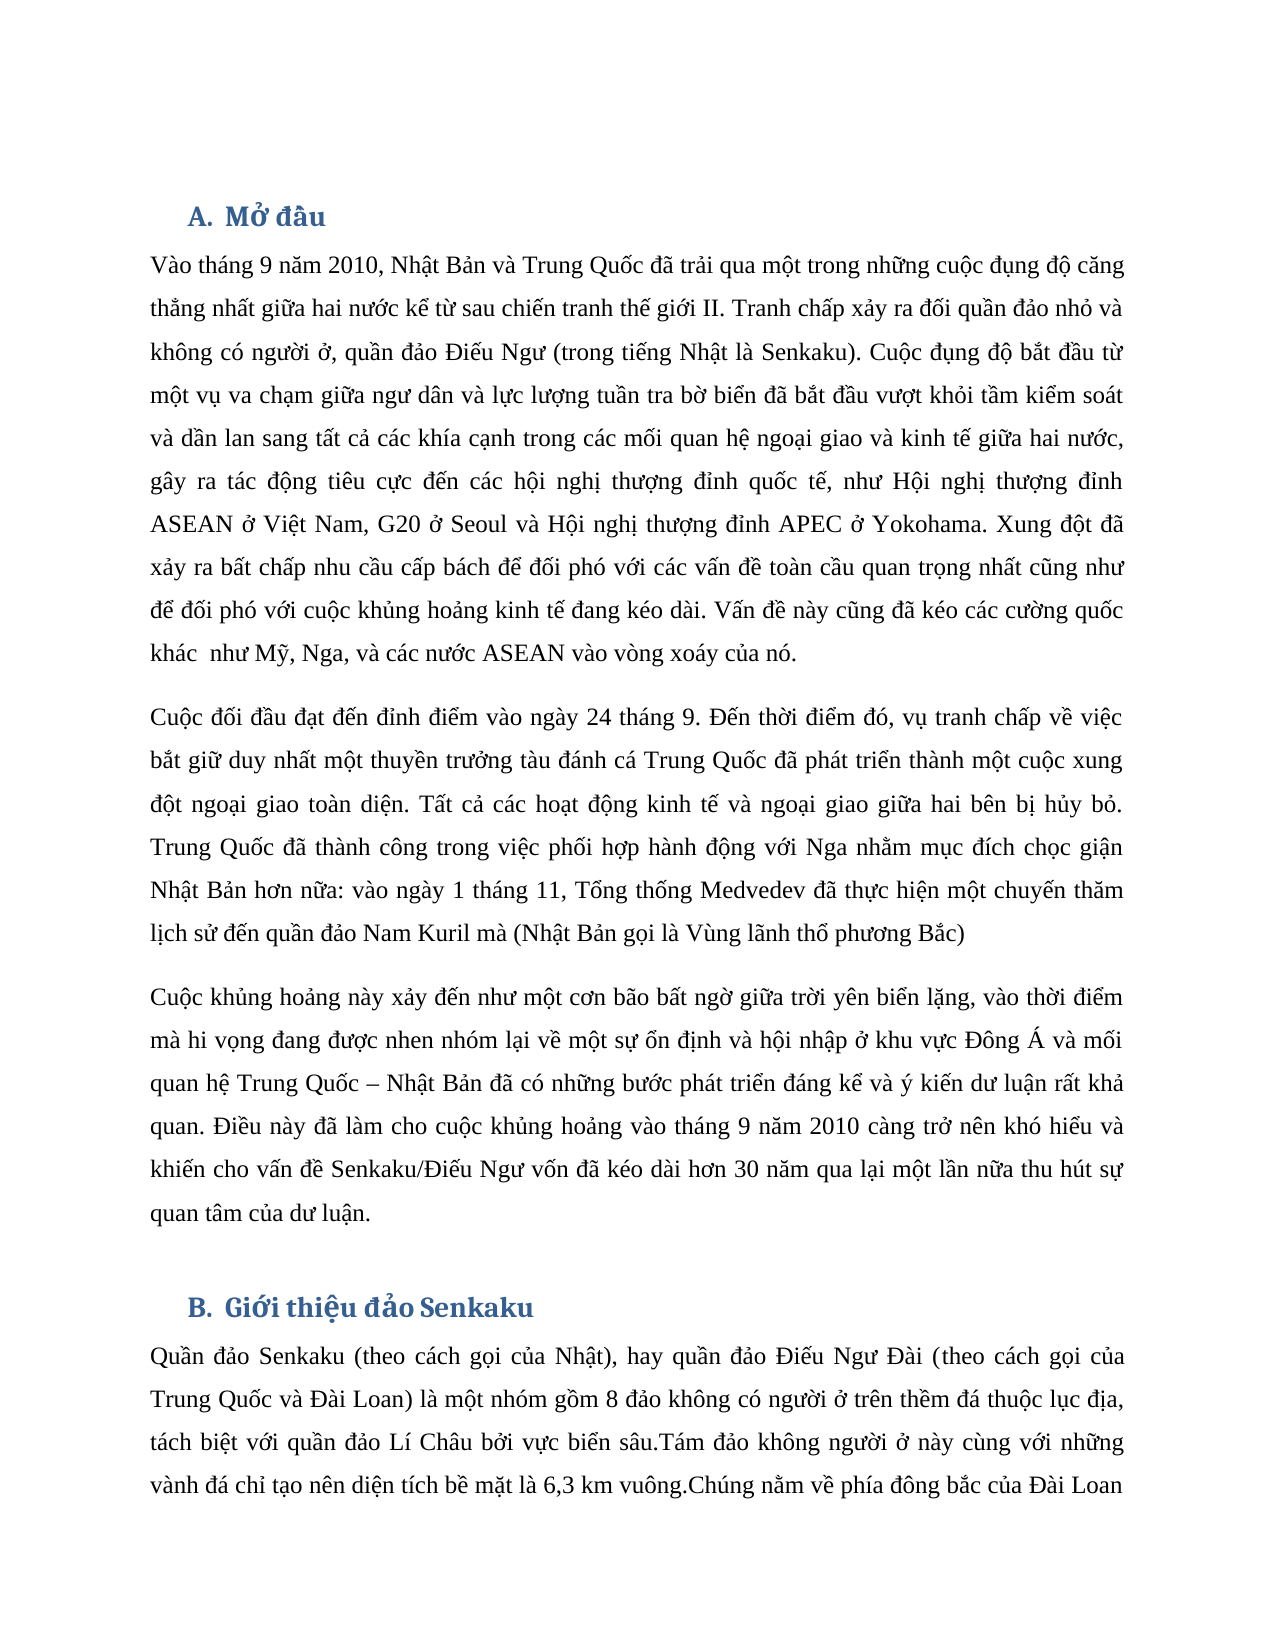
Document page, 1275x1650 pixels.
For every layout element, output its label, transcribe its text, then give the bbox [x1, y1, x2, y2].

text Cuộc khủng hoảng này xảy đến như một cơn bão bất ngờ giữa trời yên biển lặng, vào thời điểm mà hi vọng đang được nhen nhóm lại về một sự ổn định và hội nhập ở khu vực Đông Á và mối quan hệ Trung Quốc – Nhật Bản đã có những bước phát triển đáng kể và ý kiến dư luận rất khả quan. Điều này đã làm cho cuộc khủng hoảng vào tháng 9 năm 2010 càng trở nên khó hiểu và khiến cho vấn đề Senkaku/Điếu Ngư vốn đã kéo dài hơn 30 năm qua lại một lần nữa thu hút sự quan tâm của dư luận. [150, 982, 1125, 1226]
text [150, 1341, 1125, 1499]
subtitle Giới thiệu đảo Senkaku [187, 1291, 1125, 1324]
subtitle Mở đầu [187, 200, 1125, 233]
text Vào tháng 9 năm 2010, Nhật Bản và Trung Quốc đã trải qua một trong những cuộc đụng độ căng thẳng nhất giữa hai nước kể từ sau chiến tranh thế giới II. Tranh chấp xảy ra đối quần đảo nhỏ và không có người ở, quần đảo Điếu Ngư (trong tiếng Nhật là Senkaku). Cuộc đụng độ bắt đầu từ một vụ va chạm giữa ngư dân và lực lượng tuần tra bờ biển đã bắt đầu vượt khỏi tầm kiểm soát và dần lan sang tất cả các khía cạnh trong các mối quan hệ ngoại giao và kinh tế giữa hai nước, gây ra tác động tiêu cực đến các hội nghị thượng đỉnh quốc tế, như Hội nghị thượng đỉnh ASEAN ở Việt Nam, G20 ở Seoul và Hội nghị thượng đỉnh APEC ở Yokohama. Xung đột đã xảy ra bất chấp nhu cầu cấp bách để đối phó với các vấn đề toàn cầu quan trọng nhất cũng như để đối phó với cuộc khủng hoảng kinh tế đang kéo dài. Vấn đề này cũng đã kéo các cường quốc khác như Mỹ, Nga, và các nước ASEAN vào vòng xoáy của nó. [150, 250, 1125, 667]
text Cuộc đối đầu đạt đến đỉnh điểm vào ngày 24 tháng 9. Đến thời điểm đó, vụ tranh chấp về việc bắt giữ duy nhất một thuyền trưởng tàu đánh cá Trung Quốc đã phát triển thành một cuộc xung đột ngoại giao toàn diện. Tất cả các hoạt động kinh tế và ngoại giao giữa hai bên bị hủy bỏ. Trung Quốc đã thành công trong việc phối hợp hành động với Nga nhằm mục đích chọc giận Nhật Bản hơn nữa: vào ngày 1 tháng 11, Tổng thống Medvedev đã thực hiện một chuyến thăm lịch sử đến quần đảo Nam Kuril mà (Nhật Bản gọi là Vùng lãnh thổ phương Bắc) [150, 702, 1125, 947]
